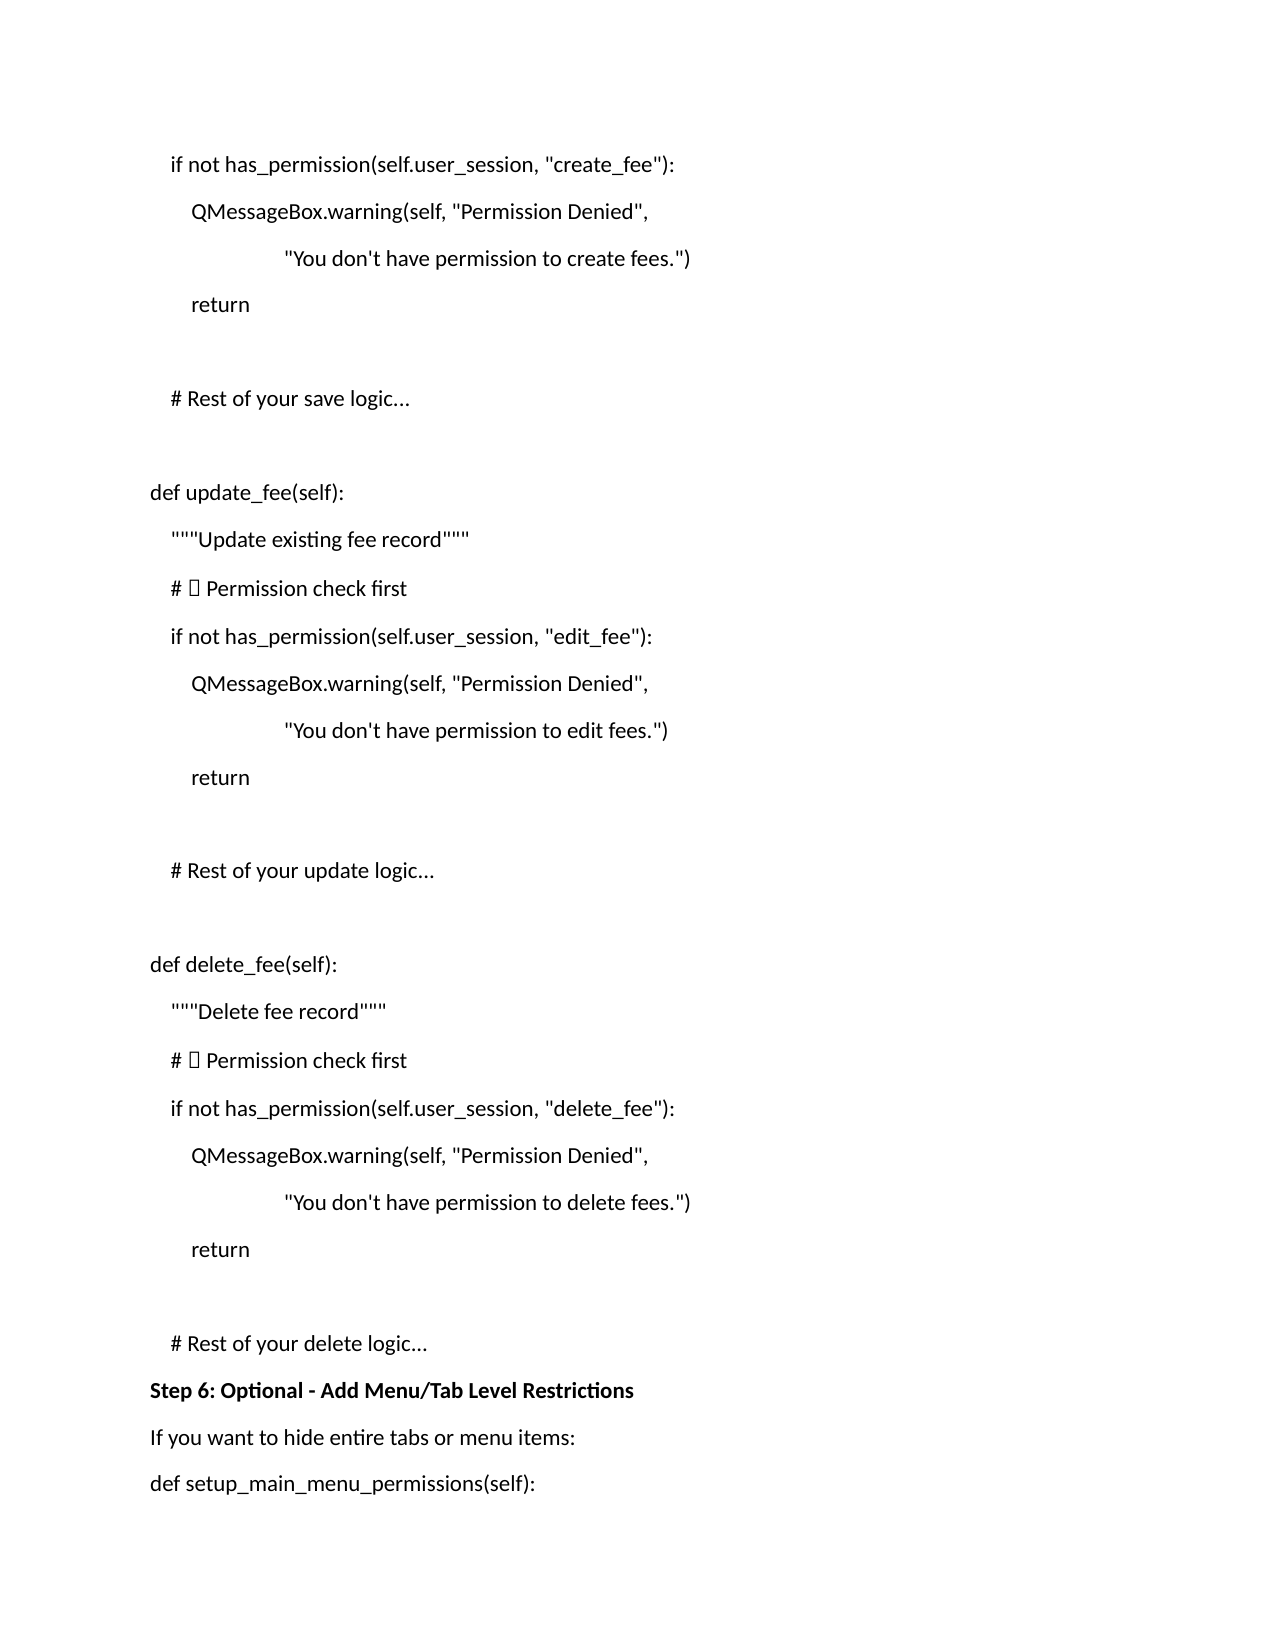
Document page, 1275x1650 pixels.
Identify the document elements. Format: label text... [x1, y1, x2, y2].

text QMessageBox.warning(self, "Permission Denied", [150, 669, 1125, 697]
text "You don't have permission to create fees.") [150, 244, 1125, 272]
text # ✅ Permission check first [150, 572, 1125, 603]
text "You don't have permission to delete fees.") [150, 1188, 1125, 1216]
text "You don't have permission to edit fees.") [150, 716, 1125, 744]
text return [150, 291, 1125, 319]
text """Update existing fee record""" [150, 525, 1125, 553]
text # Rest of your save logic... [150, 384, 1125, 412]
text # Rest of your delete logic... [150, 1329, 1125, 1357]
text QMessageBox.warning(self, "Permission Denied", [150, 1141, 1125, 1169]
text if not has_permission(self.user_session, "create_fee"): [150, 150, 1125, 178]
text def update_fee(self): [150, 478, 1125, 506]
text QMessageBox.warning(self, "Permission Denied", [150, 197, 1125, 225]
text def delete_fee(self): [150, 950, 1125, 978]
text # ✅ Permission check first [150, 1044, 1125, 1075]
text if not has_permission(self.user_session, "delete_fee"): [150, 1094, 1125, 1123]
text return [150, 1235, 1125, 1263]
text return [150, 763, 1125, 791]
text # Rest of your update logic... [150, 857, 1125, 885]
text def setup_main_menu_permissions(self): [150, 1469, 1125, 1498]
text If you want to hide entire tabs or menu items: [150, 1423, 1125, 1451]
text Step 6: Optional - Add Menu/Tab Level Restrictions [150, 1376, 1125, 1404]
text """Delete fee record""" [150, 997, 1125, 1025]
text if not has_permission(self.user_session, "edit_fee"): [150, 622, 1125, 650]
